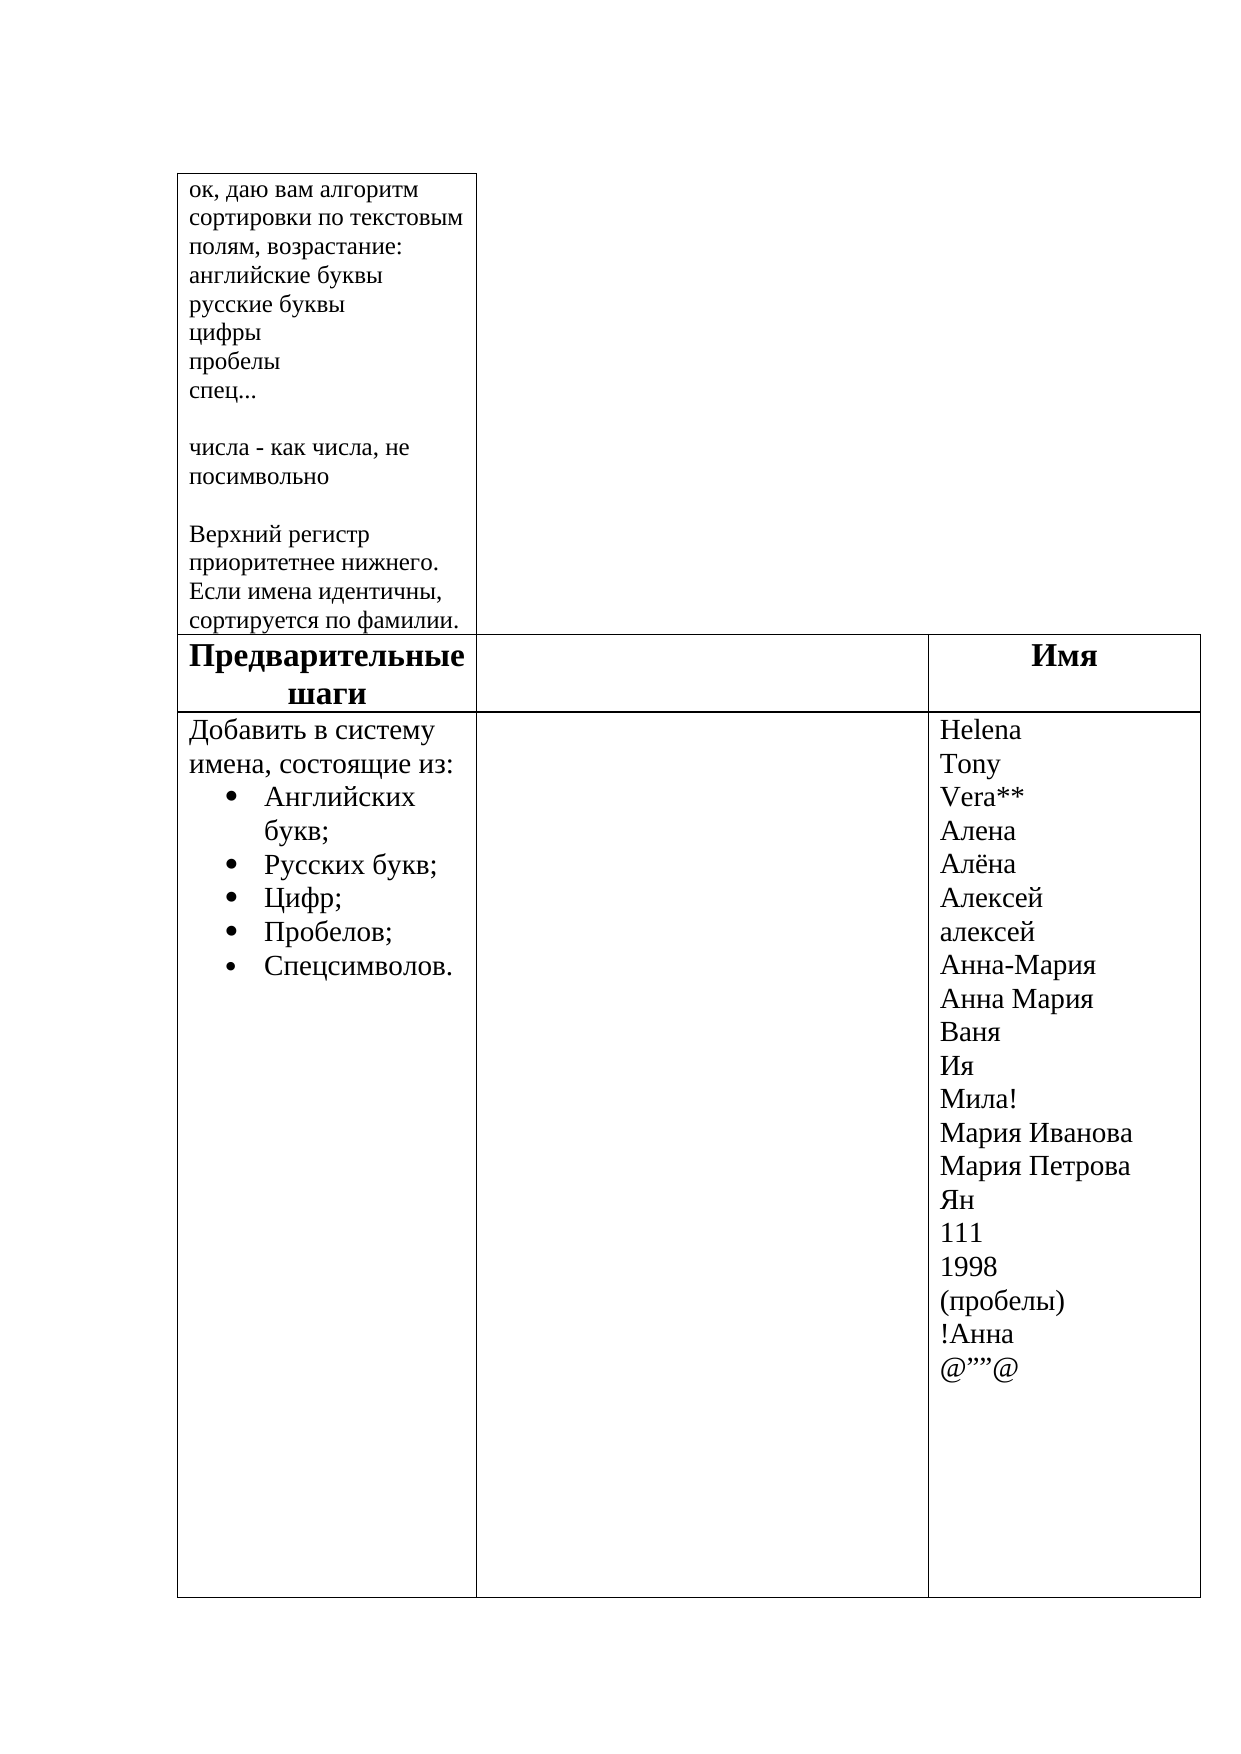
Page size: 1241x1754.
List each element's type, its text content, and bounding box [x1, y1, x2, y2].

table_cell [477, 635, 928, 711]
table_cell Предварительные шаги [178, 635, 476, 711]
table_cell [477, 713, 928, 1597]
table_header ок, даю вам алгоритм сортировки по текстовым полям, возрастание: английские буквы русские буквы цифры пробелы спец... числа - как числа, не посимвольно Верхний регистр приоритетнее нижнего. Если имена идентичны, сортируется по фамилии. [178, 174, 476, 634]
table_cell Helena Tony Vera** Алена Алёна Алексей алексей Анна-Мария Анна Мария Ваня Ия Мила! Мария Иванова Мария Петрова Ян 111 1998 (пробелы) !Анна @””@ [929, 713, 1200, 1597]
table_cell Добавить в систему имена, состоящие из: Английских букв; Русских букв; Цифр; Пробелов; Спецсимволов. [178, 713, 476, 1597]
table_cell Имя [929, 635, 1200, 711]
